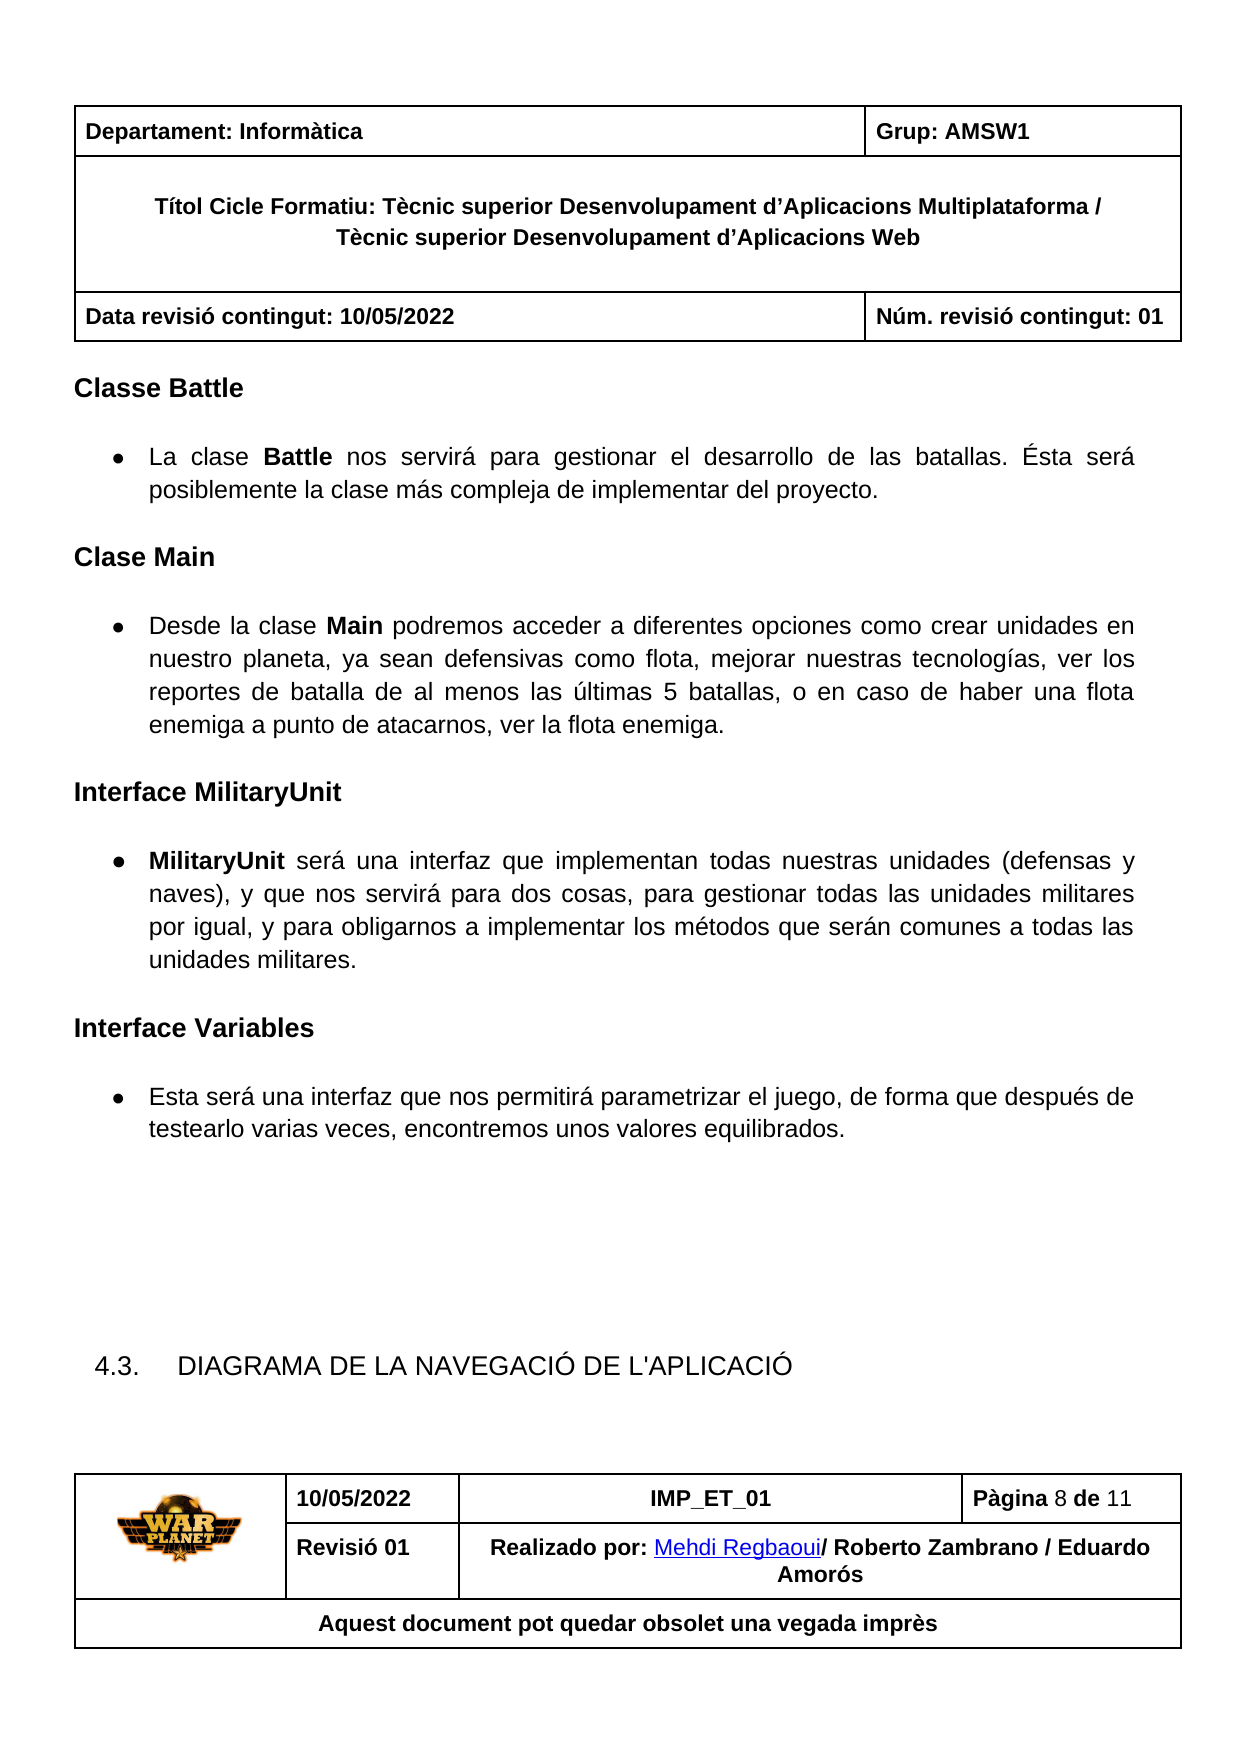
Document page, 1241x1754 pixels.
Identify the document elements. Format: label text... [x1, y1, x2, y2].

list Desde la clase Main podremos acceder a diferentes opciones como crear unidades en nuestro planeta, ya sean defensivas como flota, mejorar nuestras tecnologías, ver los reportes de batalla de al menos las últimas 5 batallas, o en caso de haber una flota enemiga a punto de atacarnos, ver la flota enemiga. [111, 611, 1136, 739]
picture [117, 1485, 244, 1571]
subtitle Interface Variables [74, 1012, 1136, 1043]
list MilitaryUnit será una interfaz que implementan todas nuestras unidades (defensas y naves), y que nos servirá para dos cosas, para gestionar todas las unidades militares por igual, y para obligarnos a implementar los métodos que serán comunes a todas las unidades militares. [111, 846, 1136, 974]
list La clase Battle nos servirá para gestionar el desarrollo de las batallas. Ésta será posiblemente la clase más compleja de implementar del proyecto. [111, 442, 1136, 504]
list Esta será una interfaz que nos permitirá parametrizar el juego, de forma que después de testearlo varias veces, encontremos unos valores equilibrados. [111, 1081, 1136, 1143]
subtitle Interface MilitaryUnit [74, 776, 1136, 808]
subtitle Classe Battle [74, 372, 1136, 403]
subtitle DIAGRAMA DE LA NAVEGACIÓ DE L'APLICACIÓ [139, 1350, 1136, 1381]
subtitle Clase Main [74, 541, 1136, 572]
